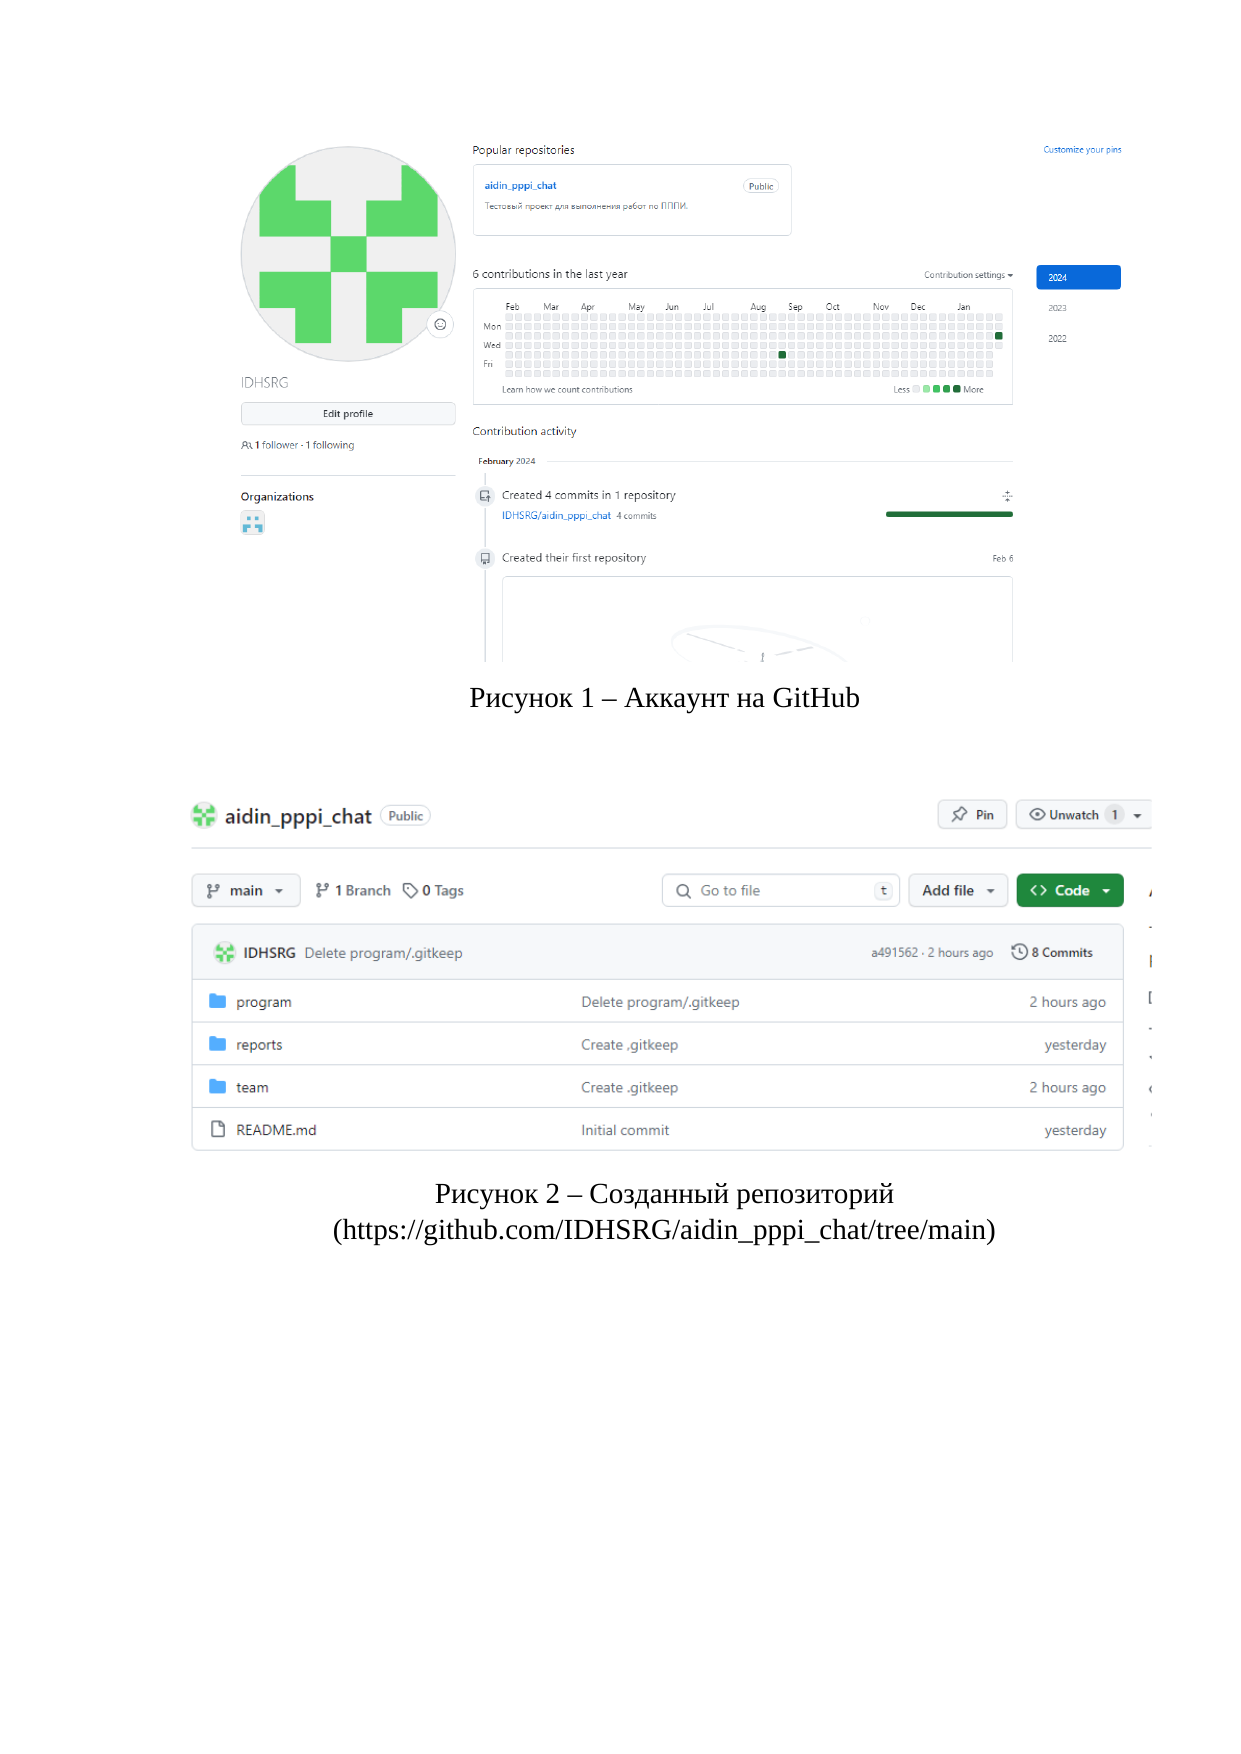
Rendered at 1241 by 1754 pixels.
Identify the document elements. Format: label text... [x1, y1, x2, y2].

text Рисунок 1 – Аккаунт на GitHub [177, 680, 1152, 713]
picture [177, 785, 1152, 1157]
text Рисунок 2 – Созданный репозиторий (https://github.com/IDHSRG/aidin_pppi_chat/tree/main) [177, 1176, 1152, 1246]
picture [177, 118, 1152, 662]
